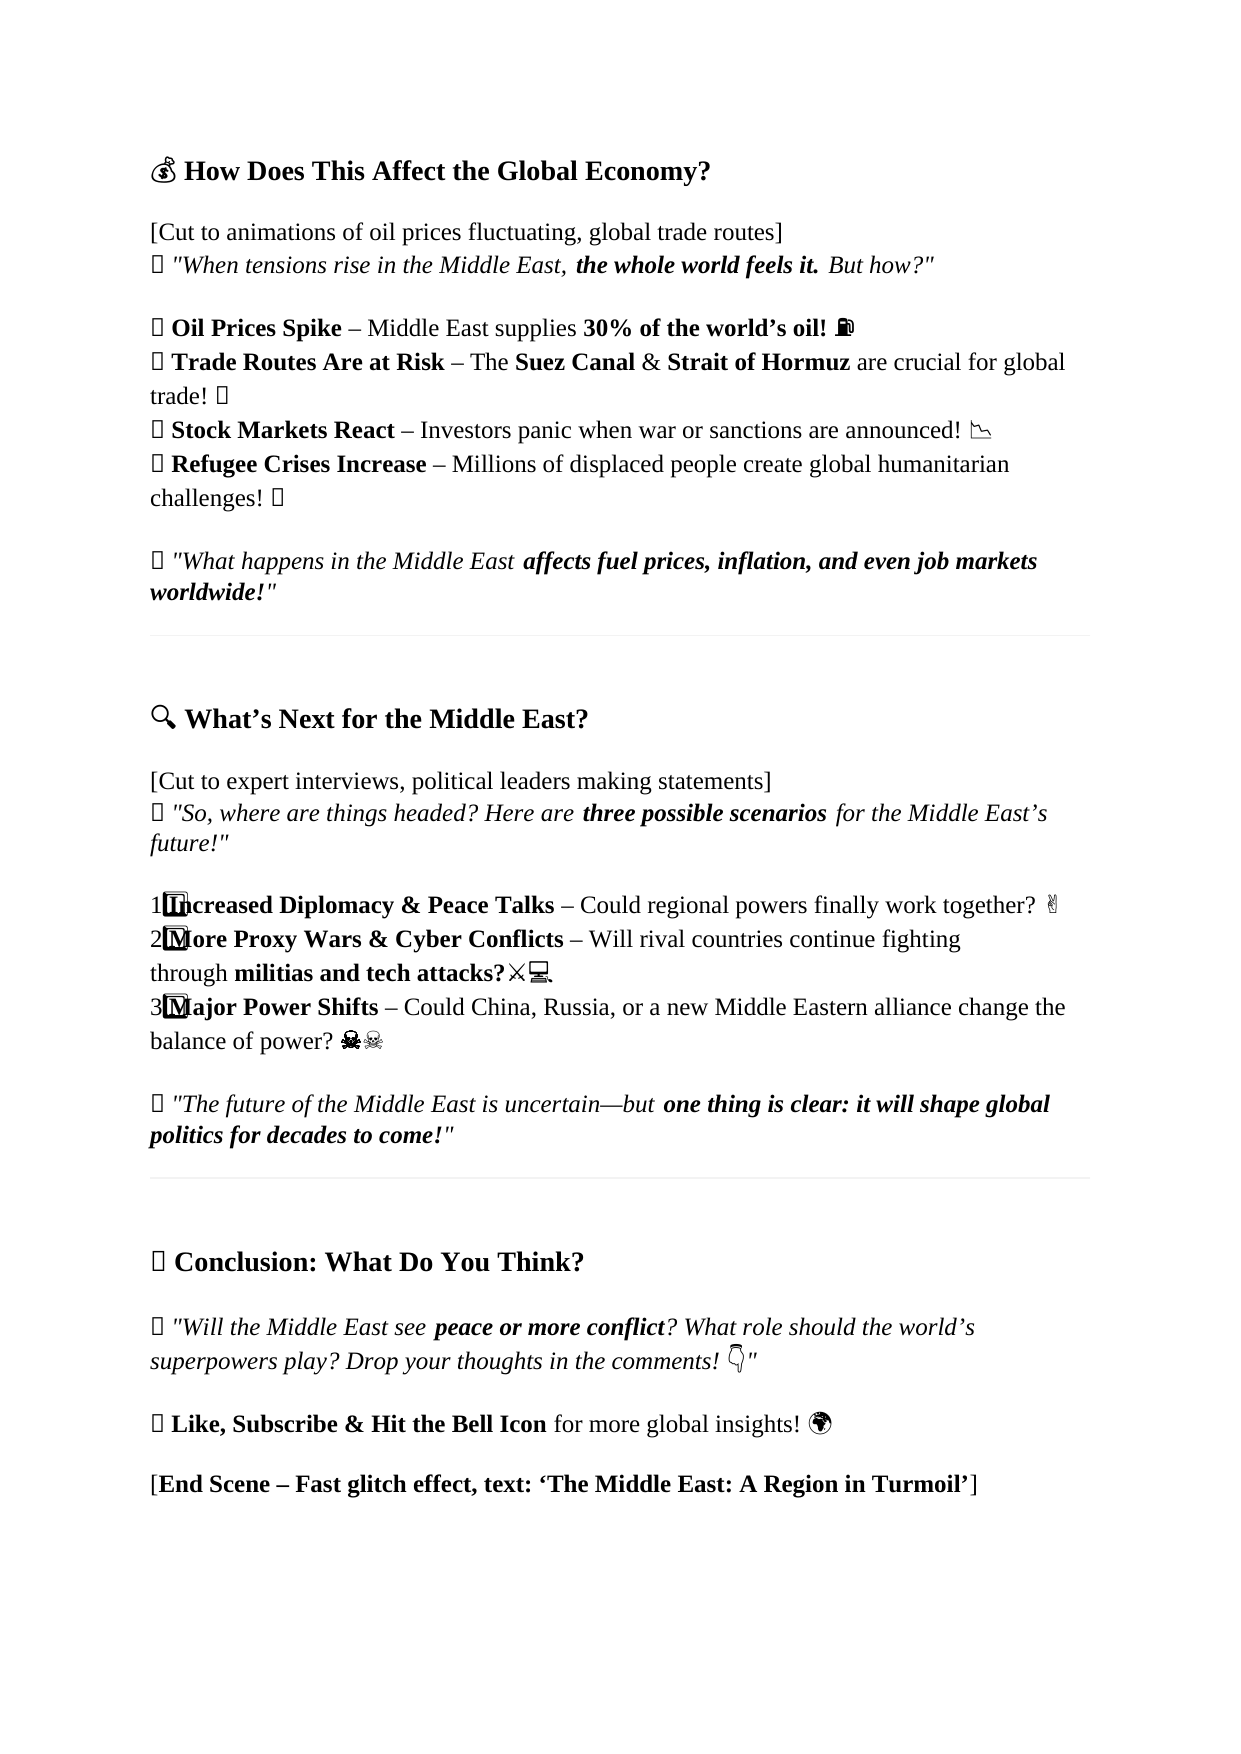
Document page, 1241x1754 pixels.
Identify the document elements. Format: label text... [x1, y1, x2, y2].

text ✅ Oil Prices Spike – Middle East supplies 30% of the world’s oil! ⛽ ✅ Trade Routes Are at Risk – The Suez Canal & Strait of Hormuz are crucial for global trade! 🚢 ✅ Stock Markets React – Investors panic when war or sanctions are announced! 📉 ✅ Refugee Crises Increase – Millions of displaced people create global humanitarian challenges! 🚨 [150, 309, 1090, 514]
text 🎤 "The future of the Middle East is uncertain—but one thing is clear: it will shape global politics for decades to come!" [150, 1086, 1090, 1149]
text 🎤 "What happens in the Middle East affects fuel prices, inflation, and even job markets worldwide!" [150, 543, 1090, 606]
text 1️⃣ Increased Diplomacy & Peace Talks – Could regional powers finally work together? ✌️ 2️⃣ More Proxy Wars & Cyber Conflicts – Will rival countries continue fighting through militias and tech attacks?⚔️💻 3️⃣ Major Power Shifts – Could China, Russia, or a new Middle Eastern alliance change the balance of power? 🏴‍☠️ [150, 886, 1090, 1057]
text 🎤 "Will the Middle East see peace or more conflict? What role should the world’s superpowers play? Drop your thoughts in the comments! 👇🔥" [150, 1309, 1090, 1377]
text [End Scene – Fast glitch effect, text: ‘The Middle East: A Region in Turmoil’] [150, 1469, 1090, 1498]
text 💰 How Does This Affect the Global Economy? [150, 150, 1090, 188]
text 📢 Like, Subscribe & Hit the Bell Icon for more global insights! 🌍🚨 [150, 1406, 1090, 1440]
text [Cut to expert interviews, political leaders making statements] 🎤 "So, where are things headed? Here are three possible scenarios for the Middle East’s future!" [150, 766, 1090, 857]
text [Cut to animations of oil prices fluctuating, global trade routes] 🎤 "When tensions rise in the Middle East, the whole world feels it. But how?" [150, 217, 1090, 280]
text 🔍 What’s Next for the Middle East? [150, 698, 1090, 737]
text 💬 Conclusion: What Do You Think? [150, 1241, 1090, 1279]
